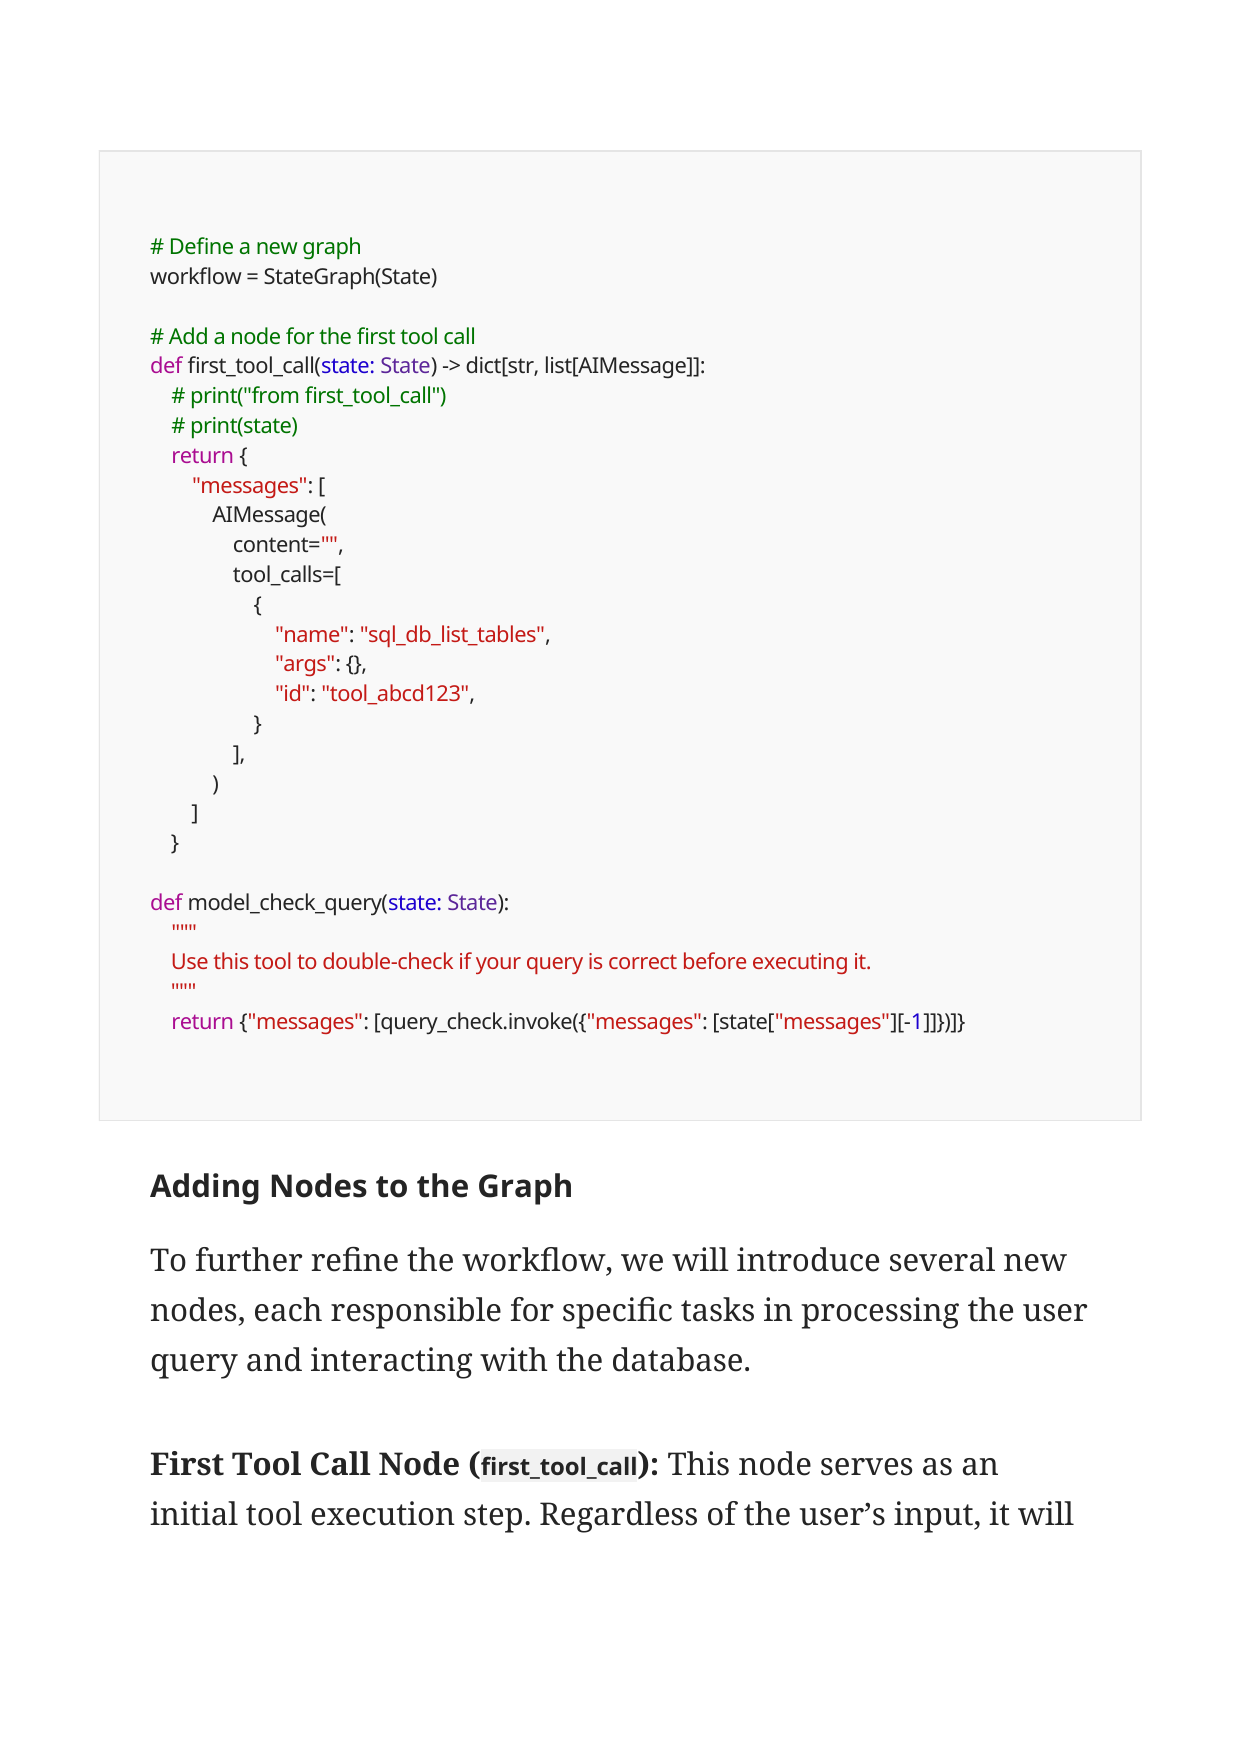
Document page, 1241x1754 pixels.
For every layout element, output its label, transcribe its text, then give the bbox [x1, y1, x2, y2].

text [100, 152, 1140, 1120]
text To further refine the workflow, we will introduce several new nodes, each responsible for specific tasks in processing the user query and interacting with the database. [150, 1231, 1090, 1381]
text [150, 1434, 1090, 1534]
text Adding Nodes to the Graph [150, 1164, 1090, 1207]
